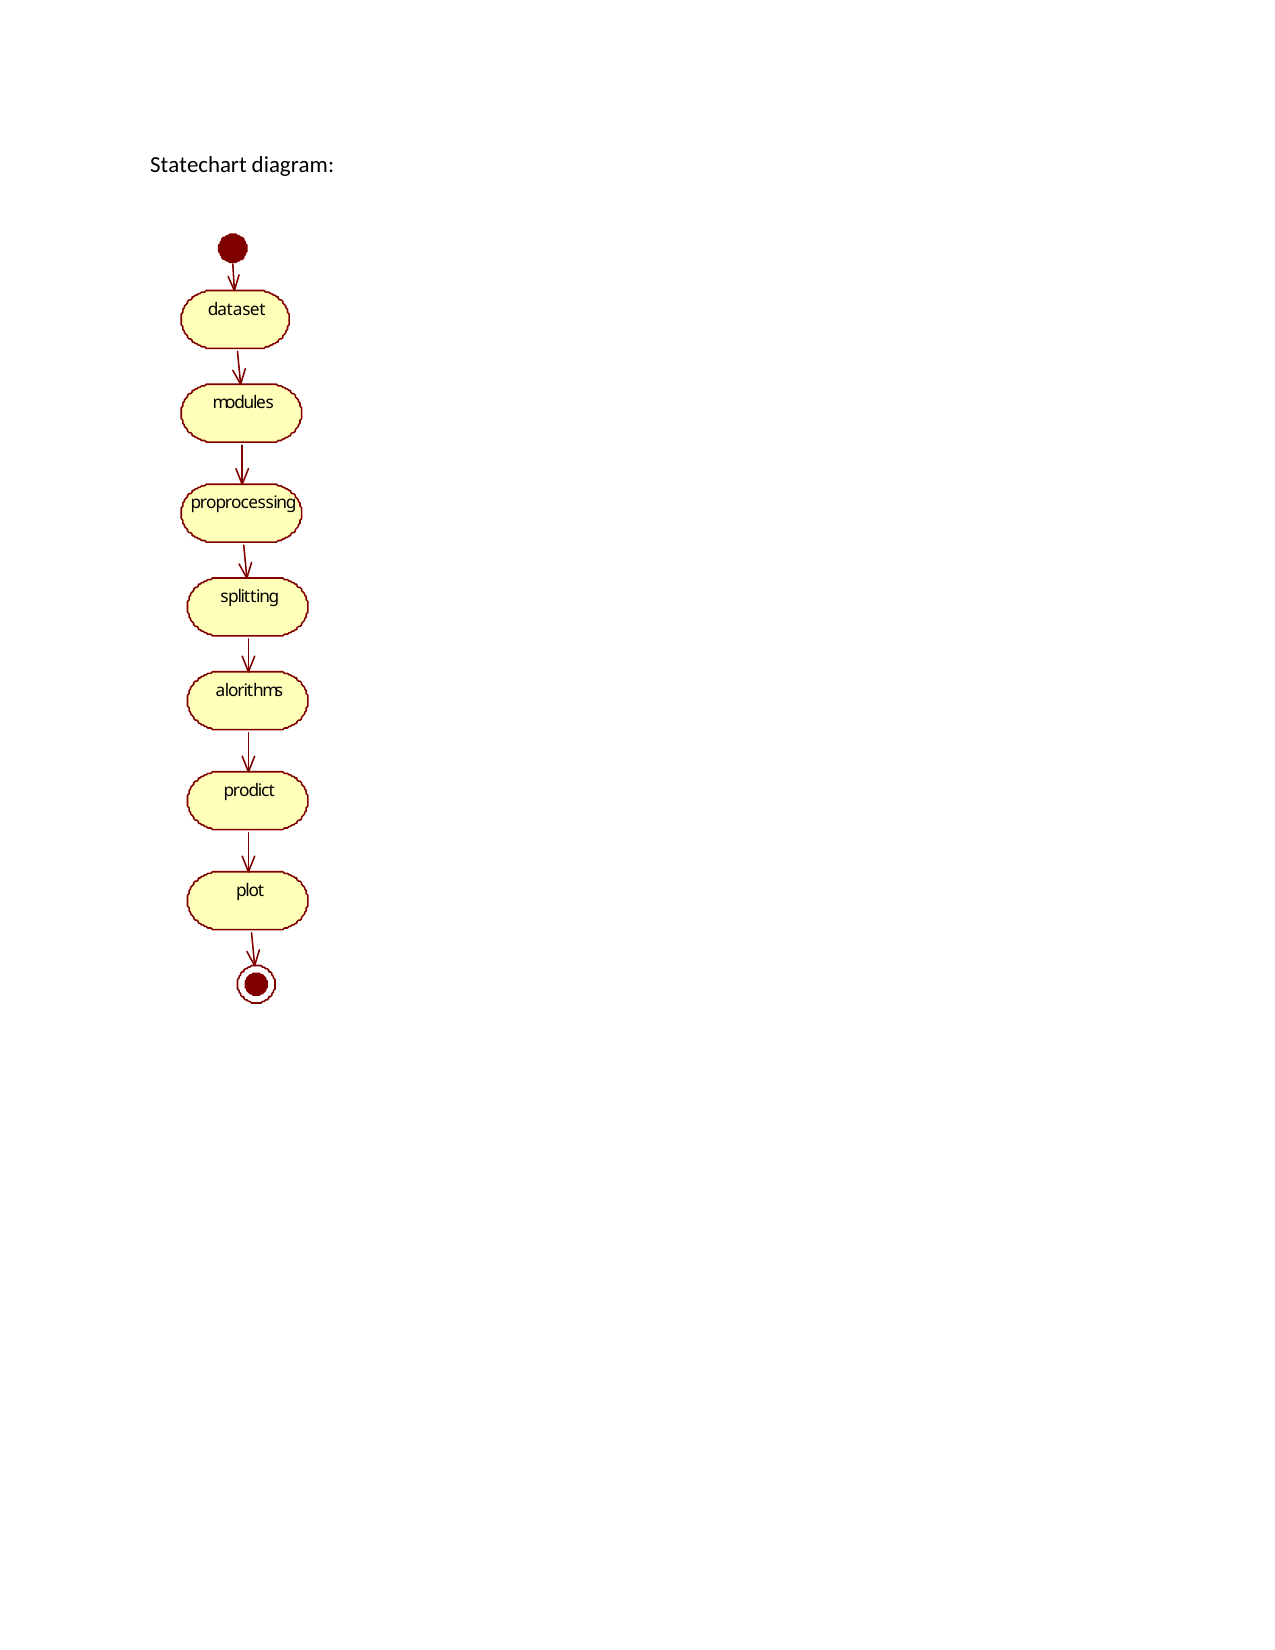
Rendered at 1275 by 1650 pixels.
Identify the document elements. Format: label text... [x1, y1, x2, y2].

text Statechart diagram: [150, 150, 1125, 178]
